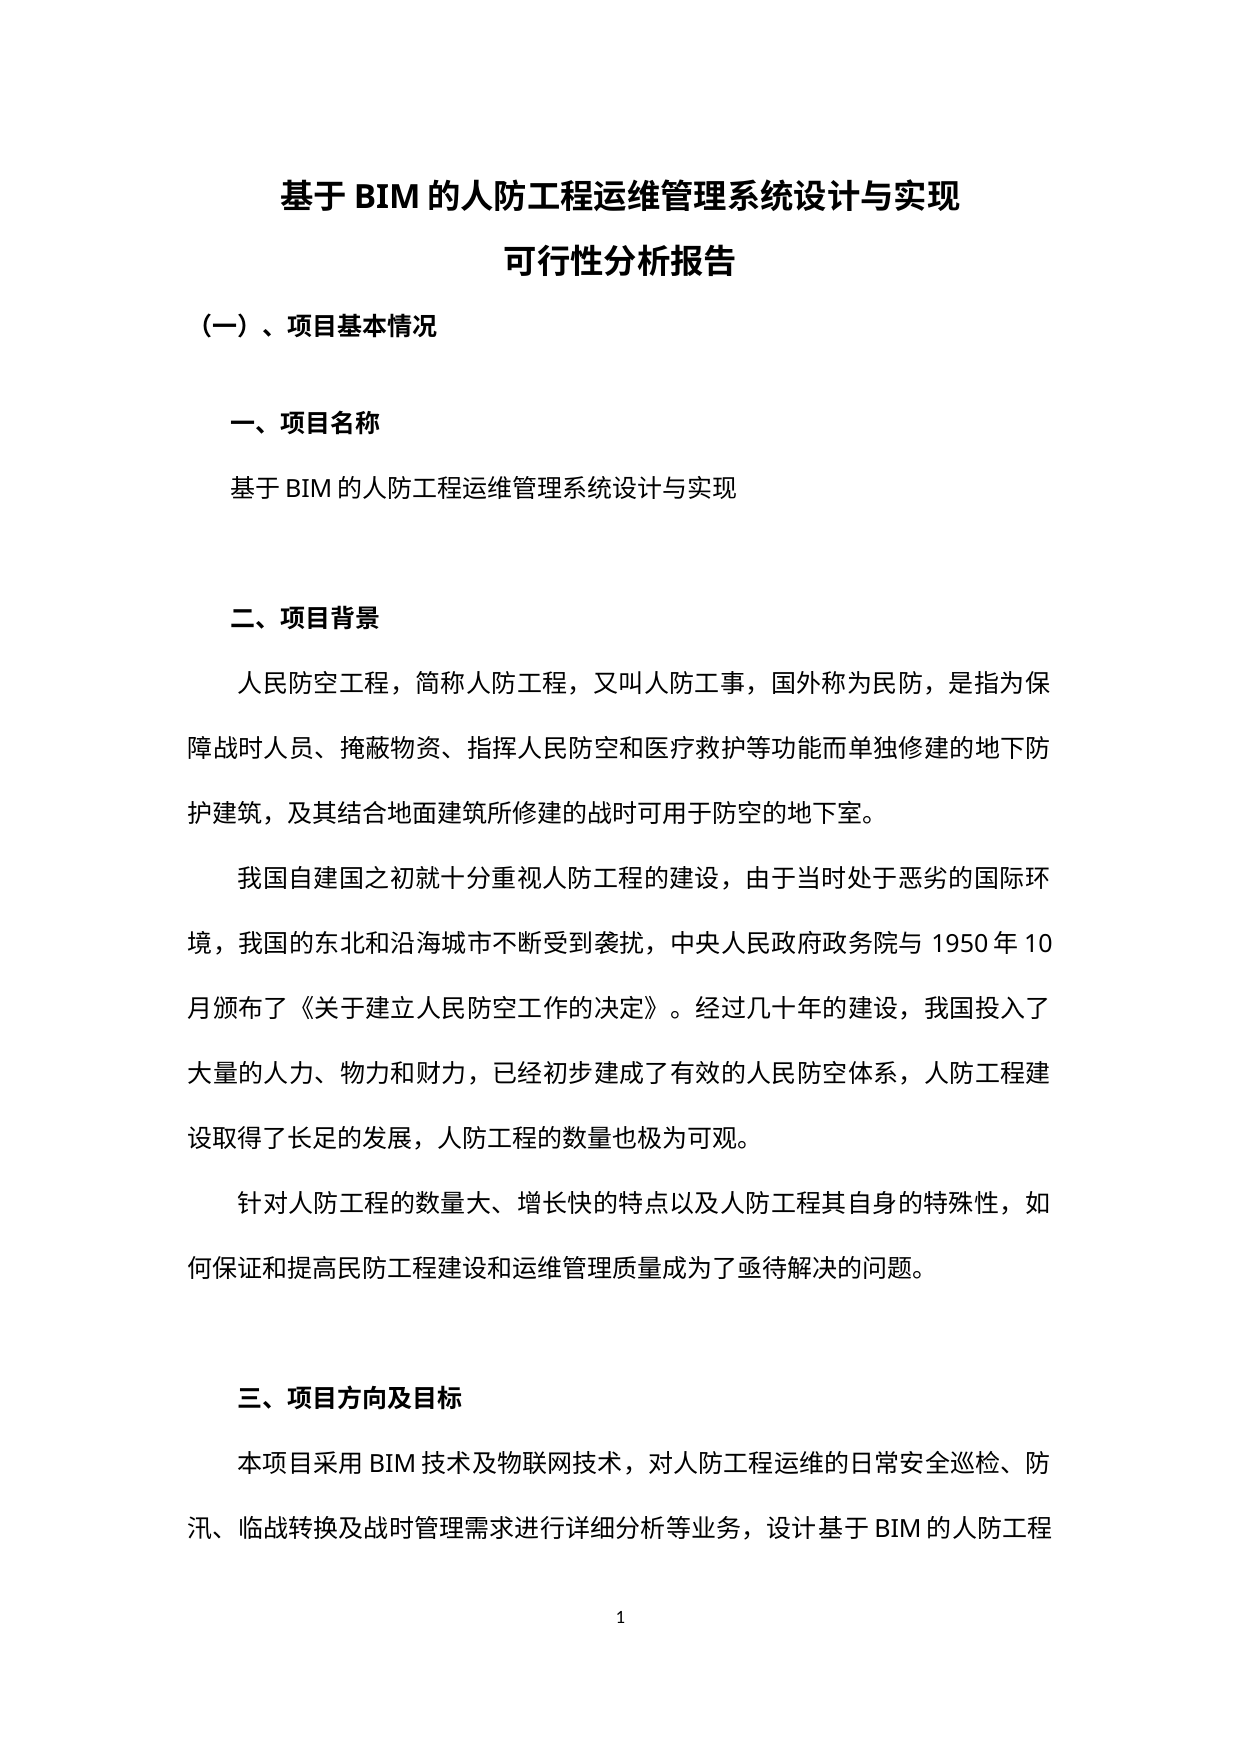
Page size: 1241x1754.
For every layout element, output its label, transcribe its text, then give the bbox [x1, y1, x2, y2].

text 基于BIM的人防工程运维管理系统设计与实现 [187, 454, 1053, 519]
text 基于BIM的人防工程运维管理系统设计与实现 [187, 162, 1053, 227]
text 针对人防工程的数量大、增长快的特点以及人防工程其自身的特殊性，如何保证和提高民防工程建设和运维管理质量成为了亟待解决的问题。 [187, 1169, 1053, 1299]
text 三、项目方向及目标 [187, 1364, 1053, 1429]
text 二、项目背景 [187, 584, 1053, 649]
text 可行性分析报告 [187, 227, 1053, 292]
text 我国自建国之初就十分重视人防工程的建设，由于当时处于恶劣的国际环境，我国的东北和沿海城市不断受到袭扰，中央人民政府政务院与1950年10月颁布了《关于建立人民防空工作的决定》。经过几十年的建设，我国投入了大量的人力、物力和财力，已经初步建成了有效的人民防空体系，人防工程建设取得了长足的发展，人防工程的数量也极为可观。 [187, 844, 1053, 1169]
list 、项目基本情况 [187, 292, 1053, 357]
text 人民防空工程，简称人防工程，又叫人防工事，国外称为民防，是指为保障战时人员、掩蔽物资、指挥人民防空和医疗救护等功能而单独修建的地下防护建筑，及其结合地面建筑所修建的战时可用于防空的地下室。 [187, 649, 1053, 844]
text 一、项目名称 [187, 389, 1053, 454]
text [187, 1429, 1053, 1559]
